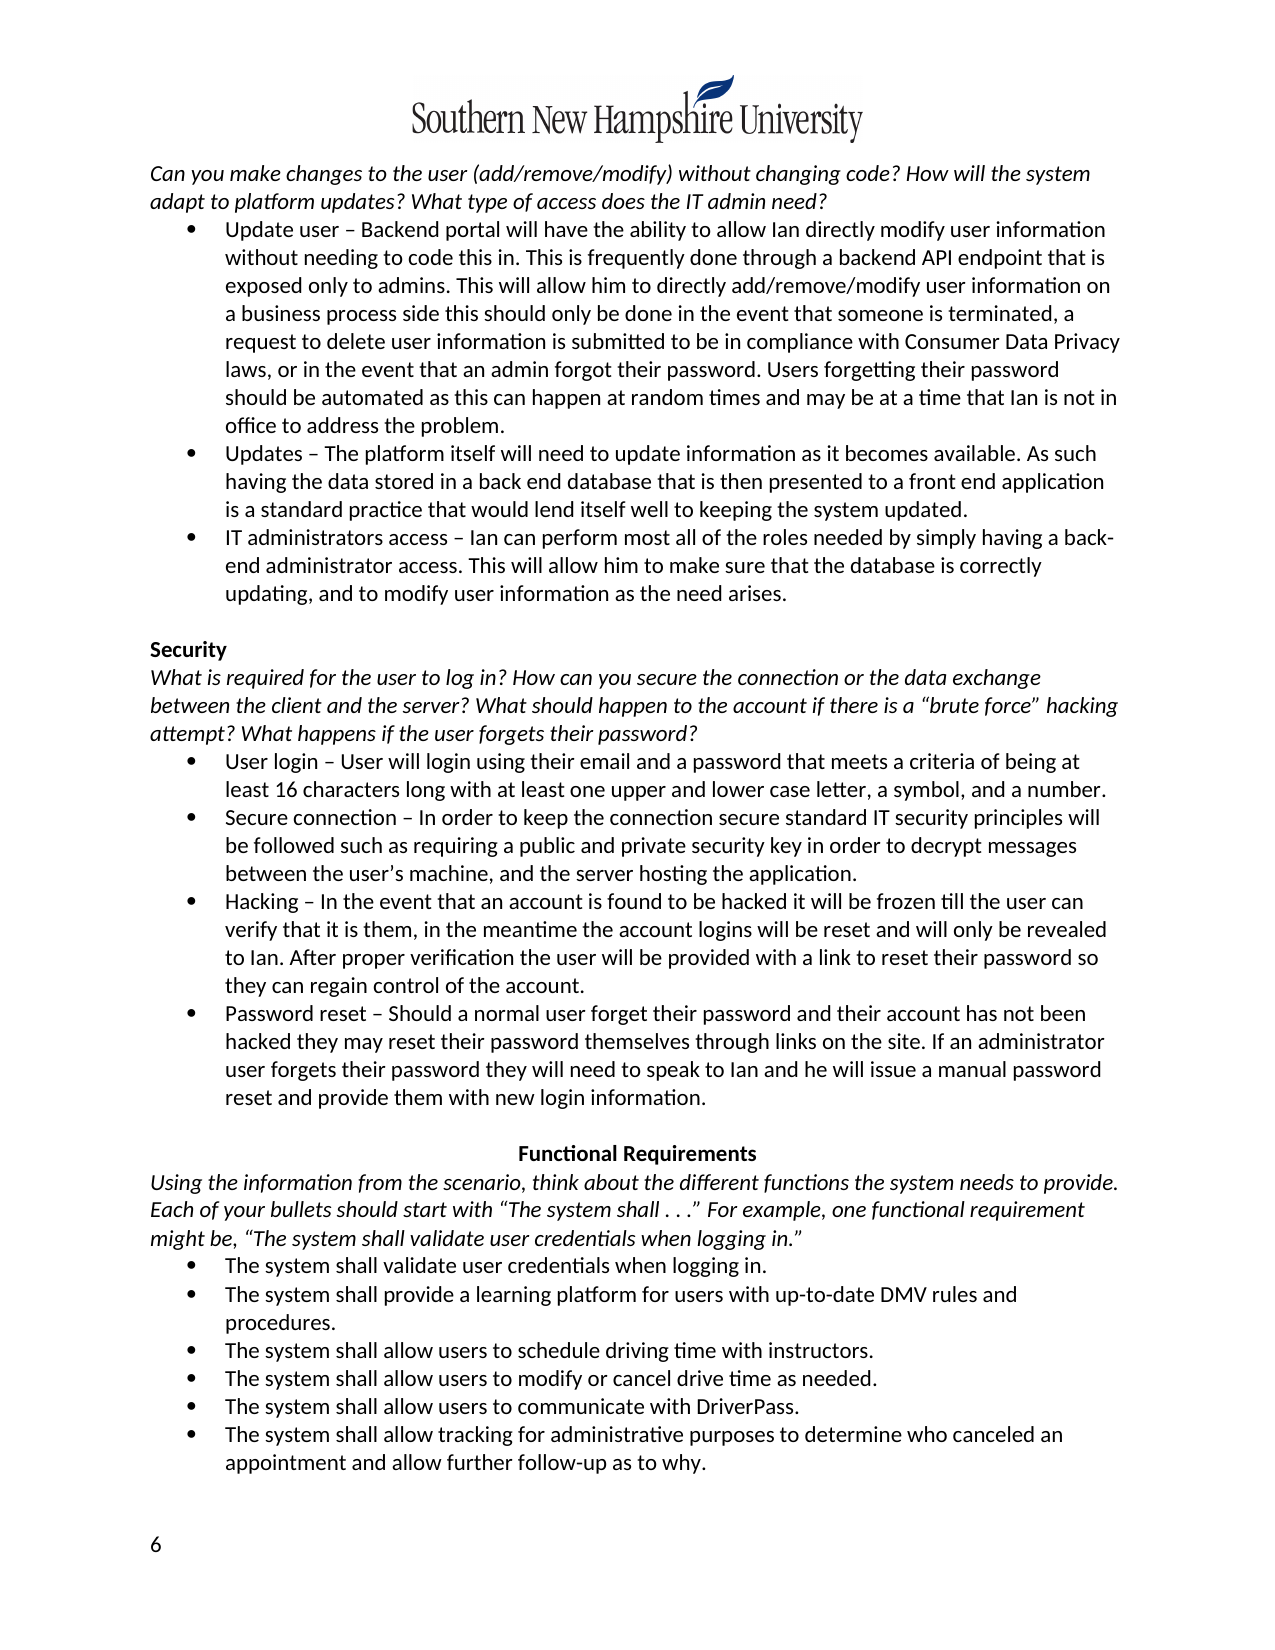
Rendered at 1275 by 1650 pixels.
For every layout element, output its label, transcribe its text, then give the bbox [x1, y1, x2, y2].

list User login – User will login using their email and a password that meets a criteria of being at least 16 characters long with at least one upper and lower case letter, a symbol, and a number. [187, 747, 1125, 803]
subtitle Functional Requirements [150, 1139, 1125, 1168]
list The system shall allow users to communicate with DriverPass. [187, 1392, 1125, 1420]
list Hacking – In the event that an account is found to be hacked it will be frozen till the user can verify that it is them, in the meantime the account logins will be reset and will only be revealed to Ian. After proper verification the user will be provided with a link to reset their password so they can regain control of the account. [187, 887, 1125, 999]
text Using the information from the scenario, think about the different functions the system needs to provide. Each of your bullets should start with “The system shall . . .” For example, one functional requirement might be, “The system shall validate user credentials when logging in.” [150, 1168, 1125, 1252]
list The system shall allow users to schedule driving time with instructors. [187, 1336, 1125, 1364]
list The system shall validate user credentials when logging in. [187, 1252, 1125, 1280]
list Update user – Backend portal will have the ability to allow Ian directly modify user information without needing to code this in. This is frequently done through a backend API endpoint that is exposed only to admins. This will allow him to directly add/remove/modify user information on a business process side this should only be done in the event that someone is terminated, a request to delete user information is submitted to be in compliance with Consumer Data Privacy laws, or in the event that an admin forgot their password. Users forgetting their password should be automated as this can happen at random times and may be at a time that Ian is not in office to address the problem. [187, 215, 1125, 439]
list Secure connection – In order to keep the connection secure standard IT security principles will be followed such as requiring a public and private security key in order to decrypt messages between the user’s machine, and the server hosting the application. [187, 803, 1125, 887]
list The system shall allow tracking for administrative purposes to determine who canceled an appointment and allow further follow-up as to why. [187, 1420, 1125, 1476]
list Updates – The platform itself will need to update information as it becomes available. As such having the data stored in a back end database that is then presented to a front end application is a standard practice that would lend itself well to keeping the system updated. [187, 439, 1125, 523]
list The system shall allow users to modify or cancel drive time as needed. [187, 1364, 1125, 1392]
text Can you make changes to the user (add/remove/modify) without changing code? How will the system adapt to platform updates? What type of access does the IT admin need? [150, 159, 1125, 215]
list IT administrators access – Ian can perform most all of the roles needed by simply having a back-end administrator access. This will allow him to make sure that the database is correctly updating, and to modify user information as the need arises. [187, 523, 1125, 607]
list The system shall provide a learning platform for users with up-to-date DMV rules and procedures. [187, 1280, 1125, 1336]
picture [412, 75, 863, 143]
text What is required for the user to log in? How can you secure the connection or the data exchange between the client and the server? What should happen to the account if there is a “brute force” hacking attempt? What happens if the user forgets their password? [150, 663, 1125, 747]
list Password reset – Should a normal user forget their password and their account has not been hacked they may reset their password themselves through links on the site. If an administrator user forgets their password they will need to speak to Ian and he will issue a manual password reset and provide them with new login information. [187, 999, 1125, 1112]
subtitle Security [150, 635, 1125, 663]
